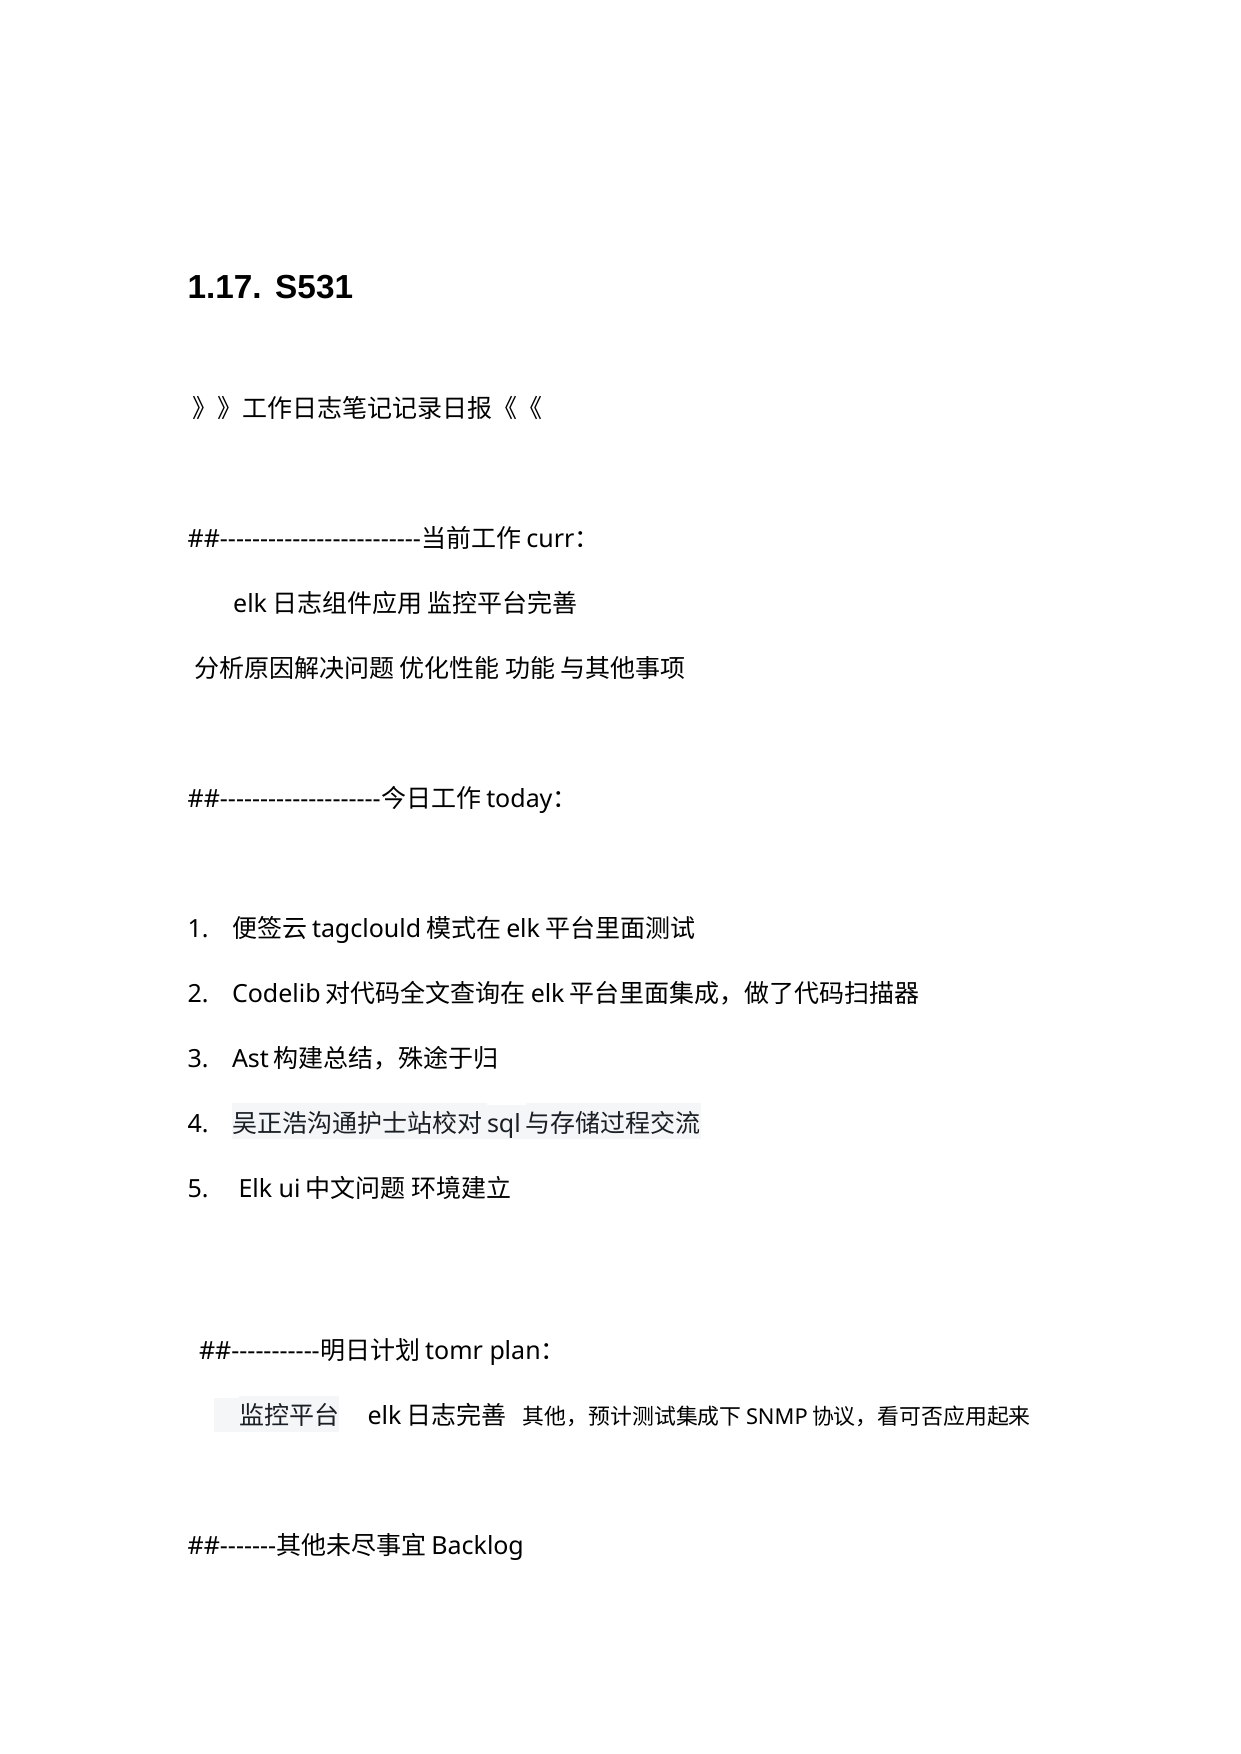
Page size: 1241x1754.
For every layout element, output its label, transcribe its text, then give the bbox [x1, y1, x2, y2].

list Ast构建总结，殊途于归 [187, 1024, 1053, 1089]
list Codelib对代码全文查询在elk平台里面集成，做了代码扫描器 [187, 959, 1053, 1024]
list 便签云tagclould模式在elk平台里面测试 [187, 894, 1053, 959]
text 》》工作日志笔记记录日报《《 [187, 374, 1053, 439]
list Elk ui中文问题 环境建立 [187, 1154, 1053, 1219]
subtitle S531 [187, 254, 1053, 319]
list 吴正浩沟通护士站校对sql与存储过程交流 [187, 1089, 1053, 1154]
text 监控平台 elk日志完善 其他，预计测试集成下SNMP协议，看可否应用起来 [187, 1381, 1053, 1446]
text ##-------其他未尽事宜Backlog [187, 1511, 1053, 1576]
text elk日志组件应用 监控平台完善 [187, 569, 1053, 634]
text 分析原因解决问题 优化性能 功能 与其他事项 [187, 634, 1053, 699]
text ##--------------------今日工作today： [187, 764, 1053, 829]
text ##-------------------------当前工作curr： [187, 504, 1053, 569]
text ##-----------明日计划tomr plan： [187, 1316, 1053, 1381]
